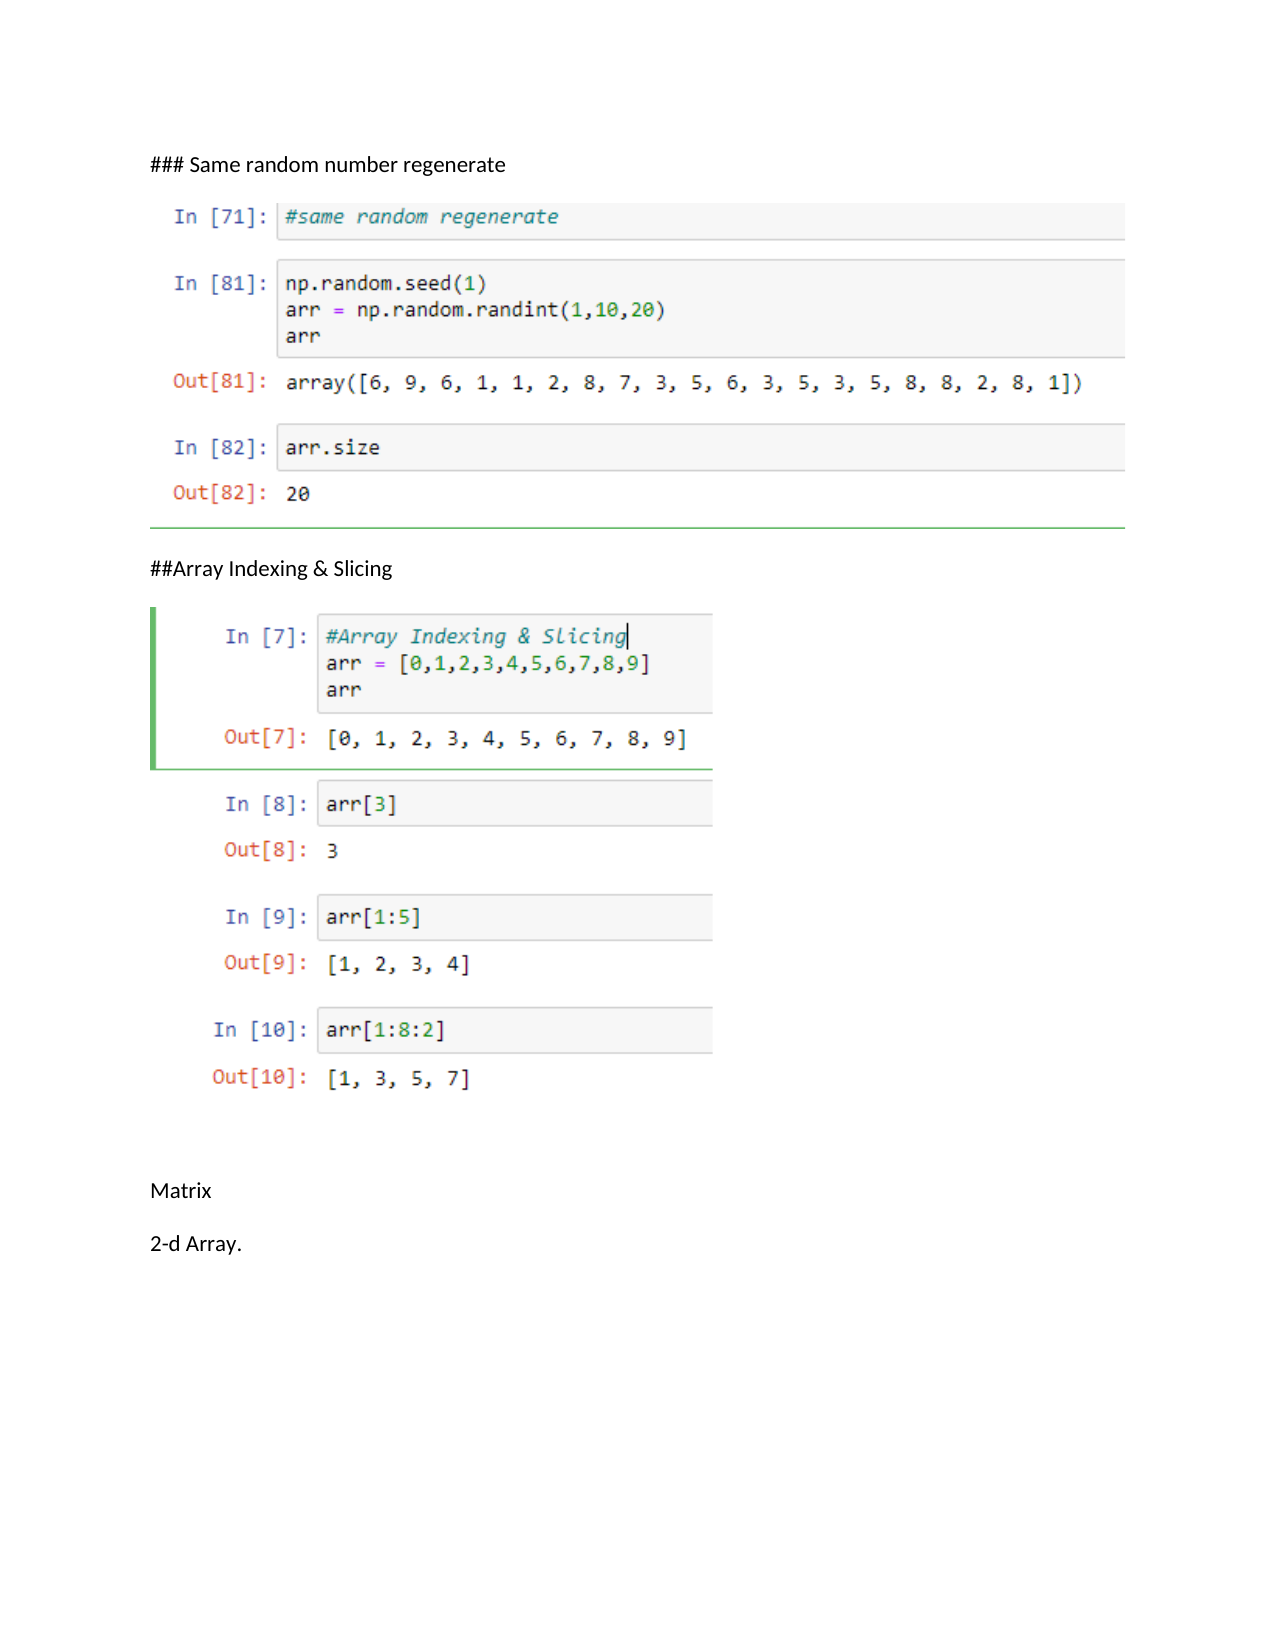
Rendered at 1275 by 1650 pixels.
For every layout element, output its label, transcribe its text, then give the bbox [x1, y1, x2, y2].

text Matrix [150, 1176, 1125, 1204]
text ### Same random number regenerate [150, 150, 1125, 178]
text 2-d Array. [150, 1229, 1125, 1257]
picture [150, 203, 1125, 529]
picture [150, 607, 713, 1098]
text ##Array Indexing & Slicing [150, 554, 1125, 582]
